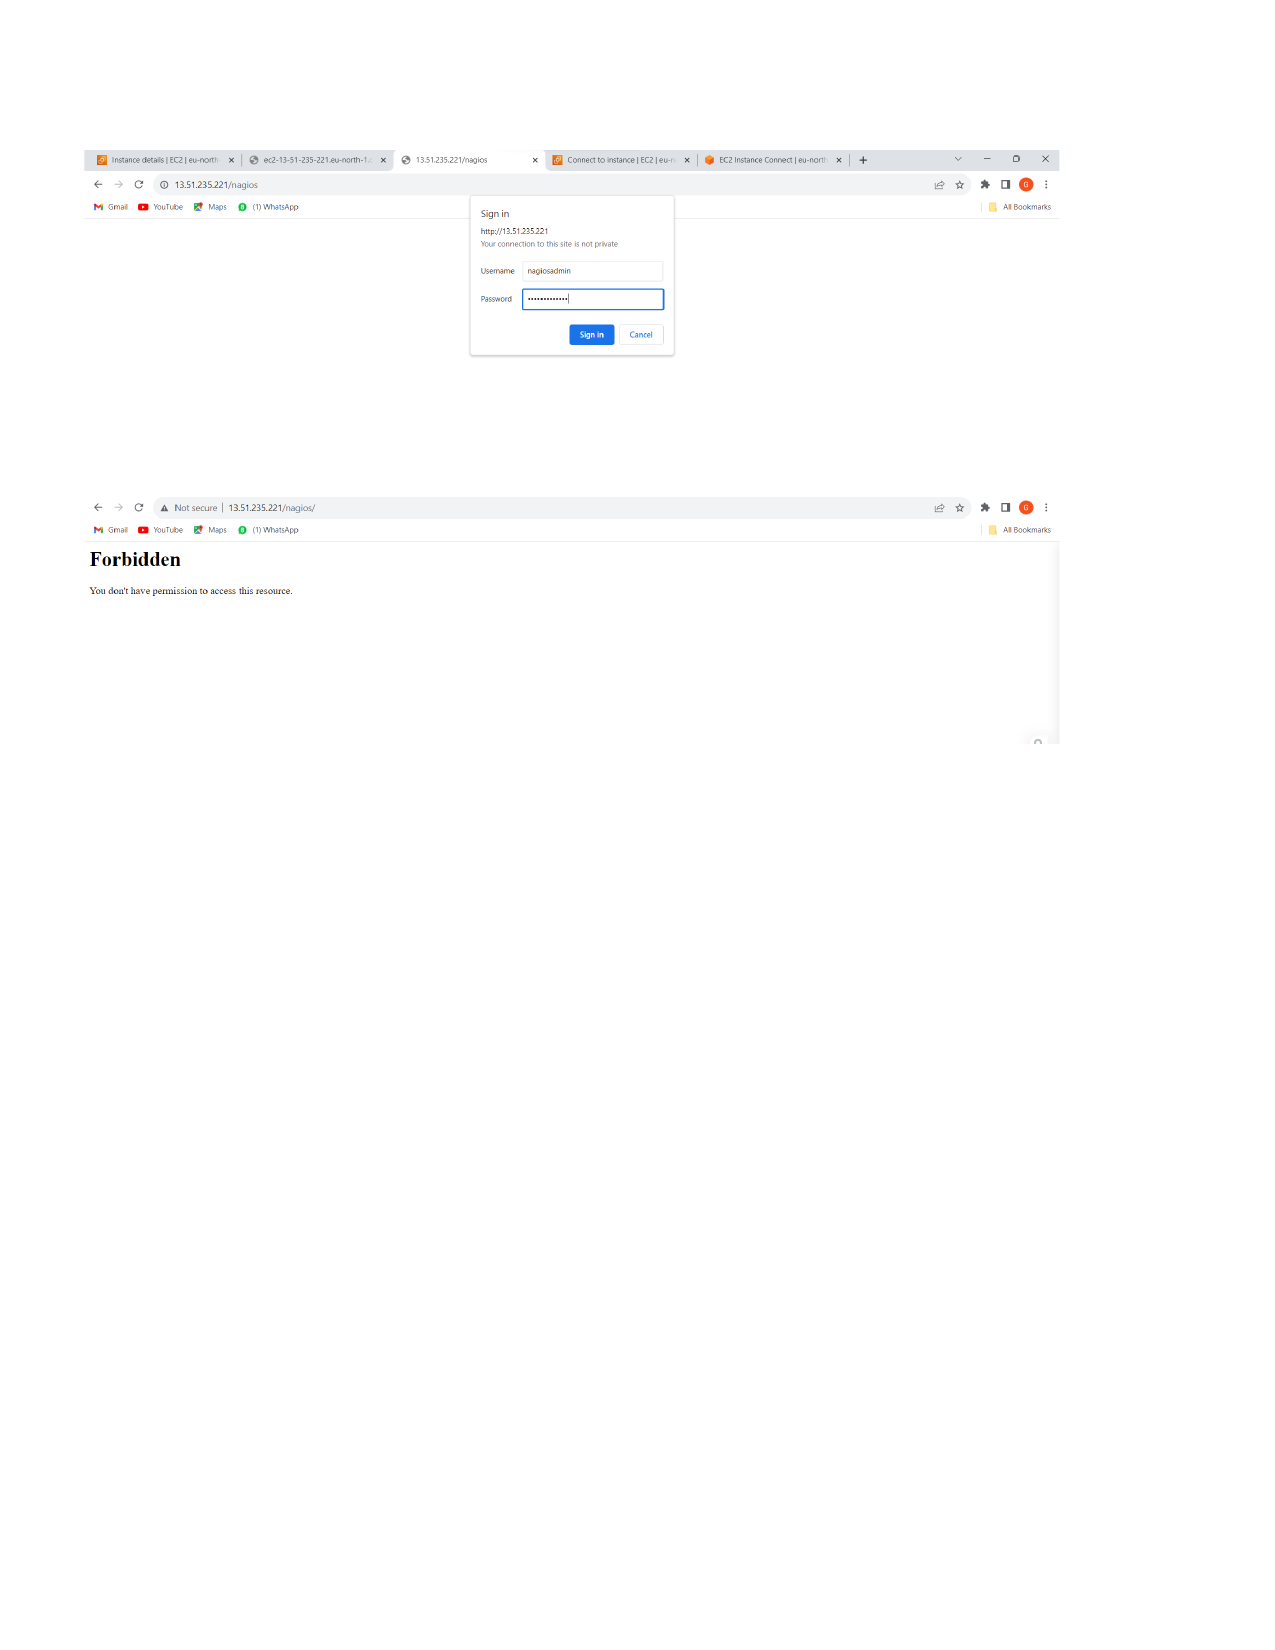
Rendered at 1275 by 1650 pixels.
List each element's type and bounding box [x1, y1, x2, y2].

picture [84, 495, 1060, 744]
picture [84, 150, 1060, 492]
